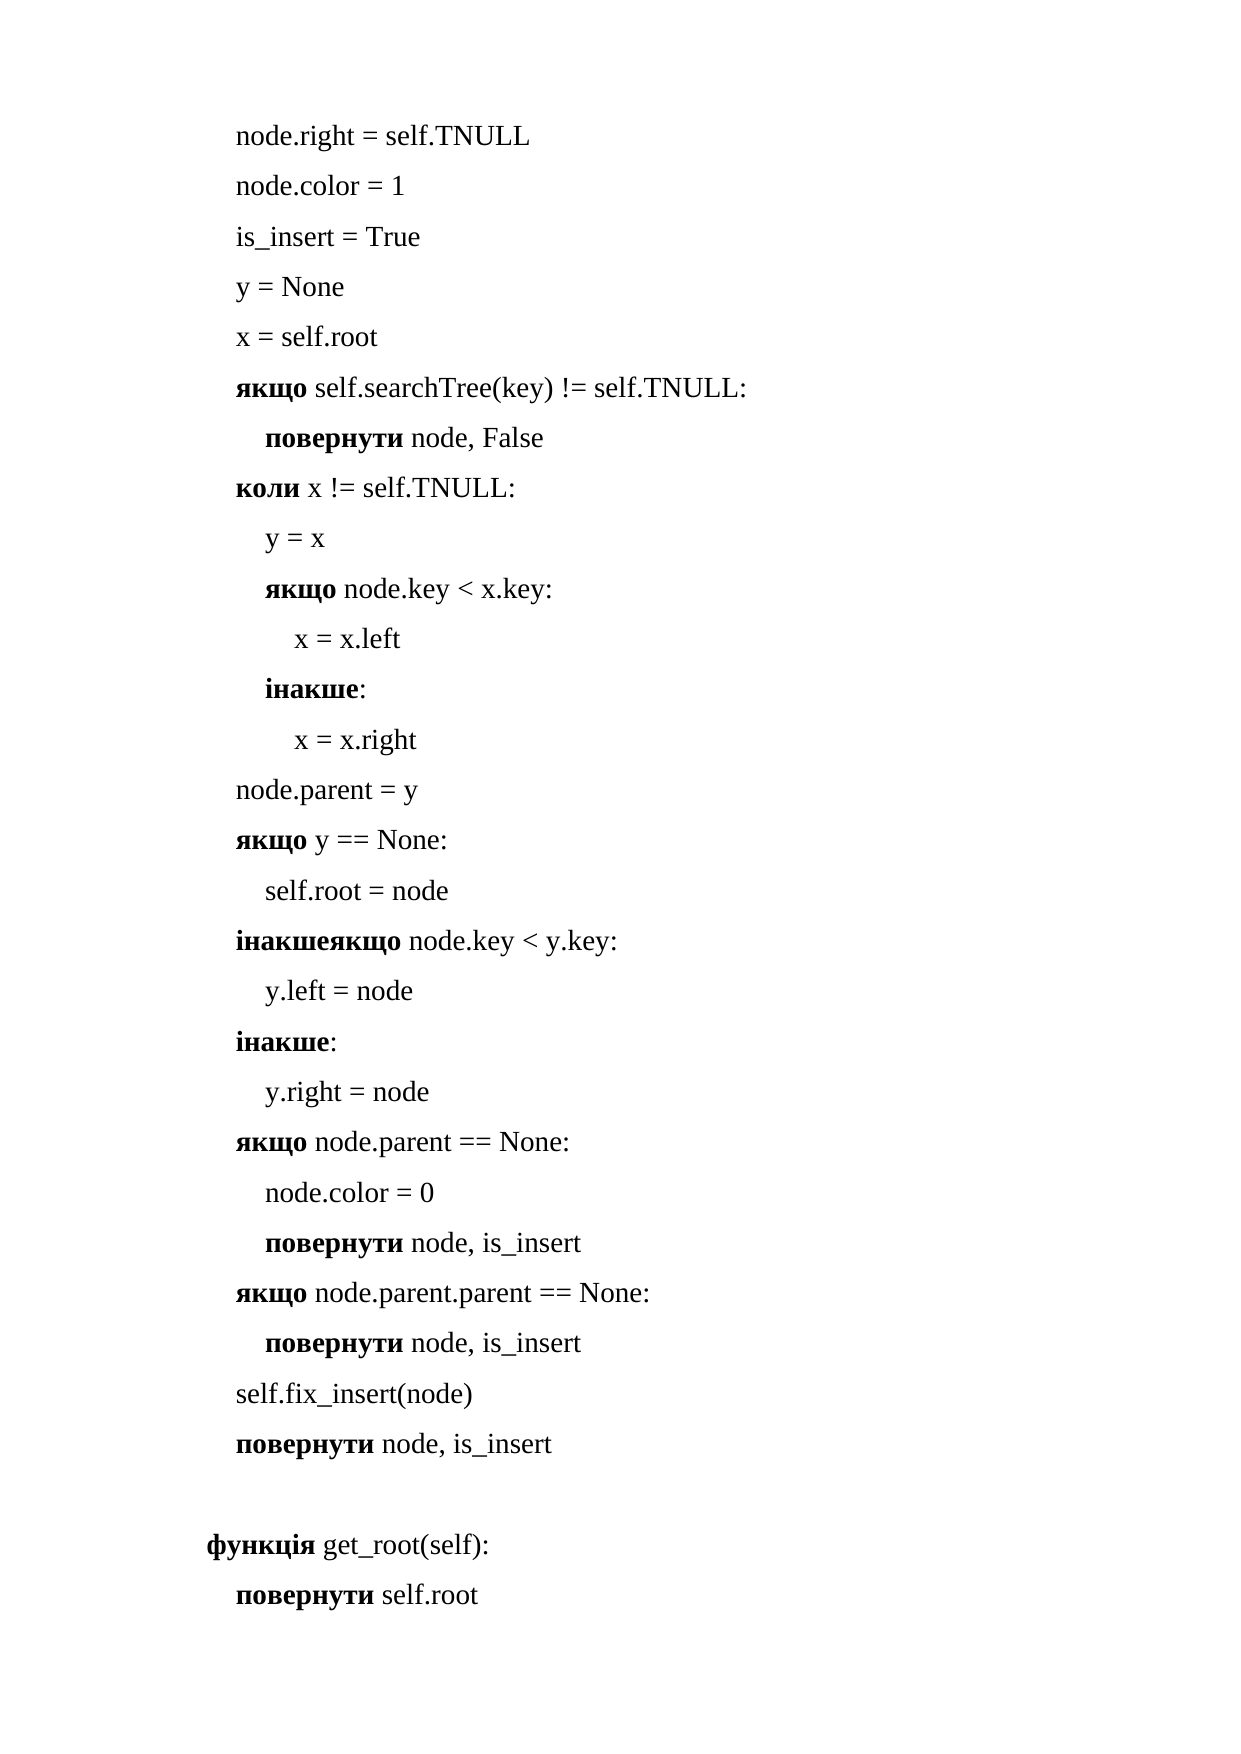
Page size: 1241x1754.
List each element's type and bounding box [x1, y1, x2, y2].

text [177, 118, 1152, 1611]
